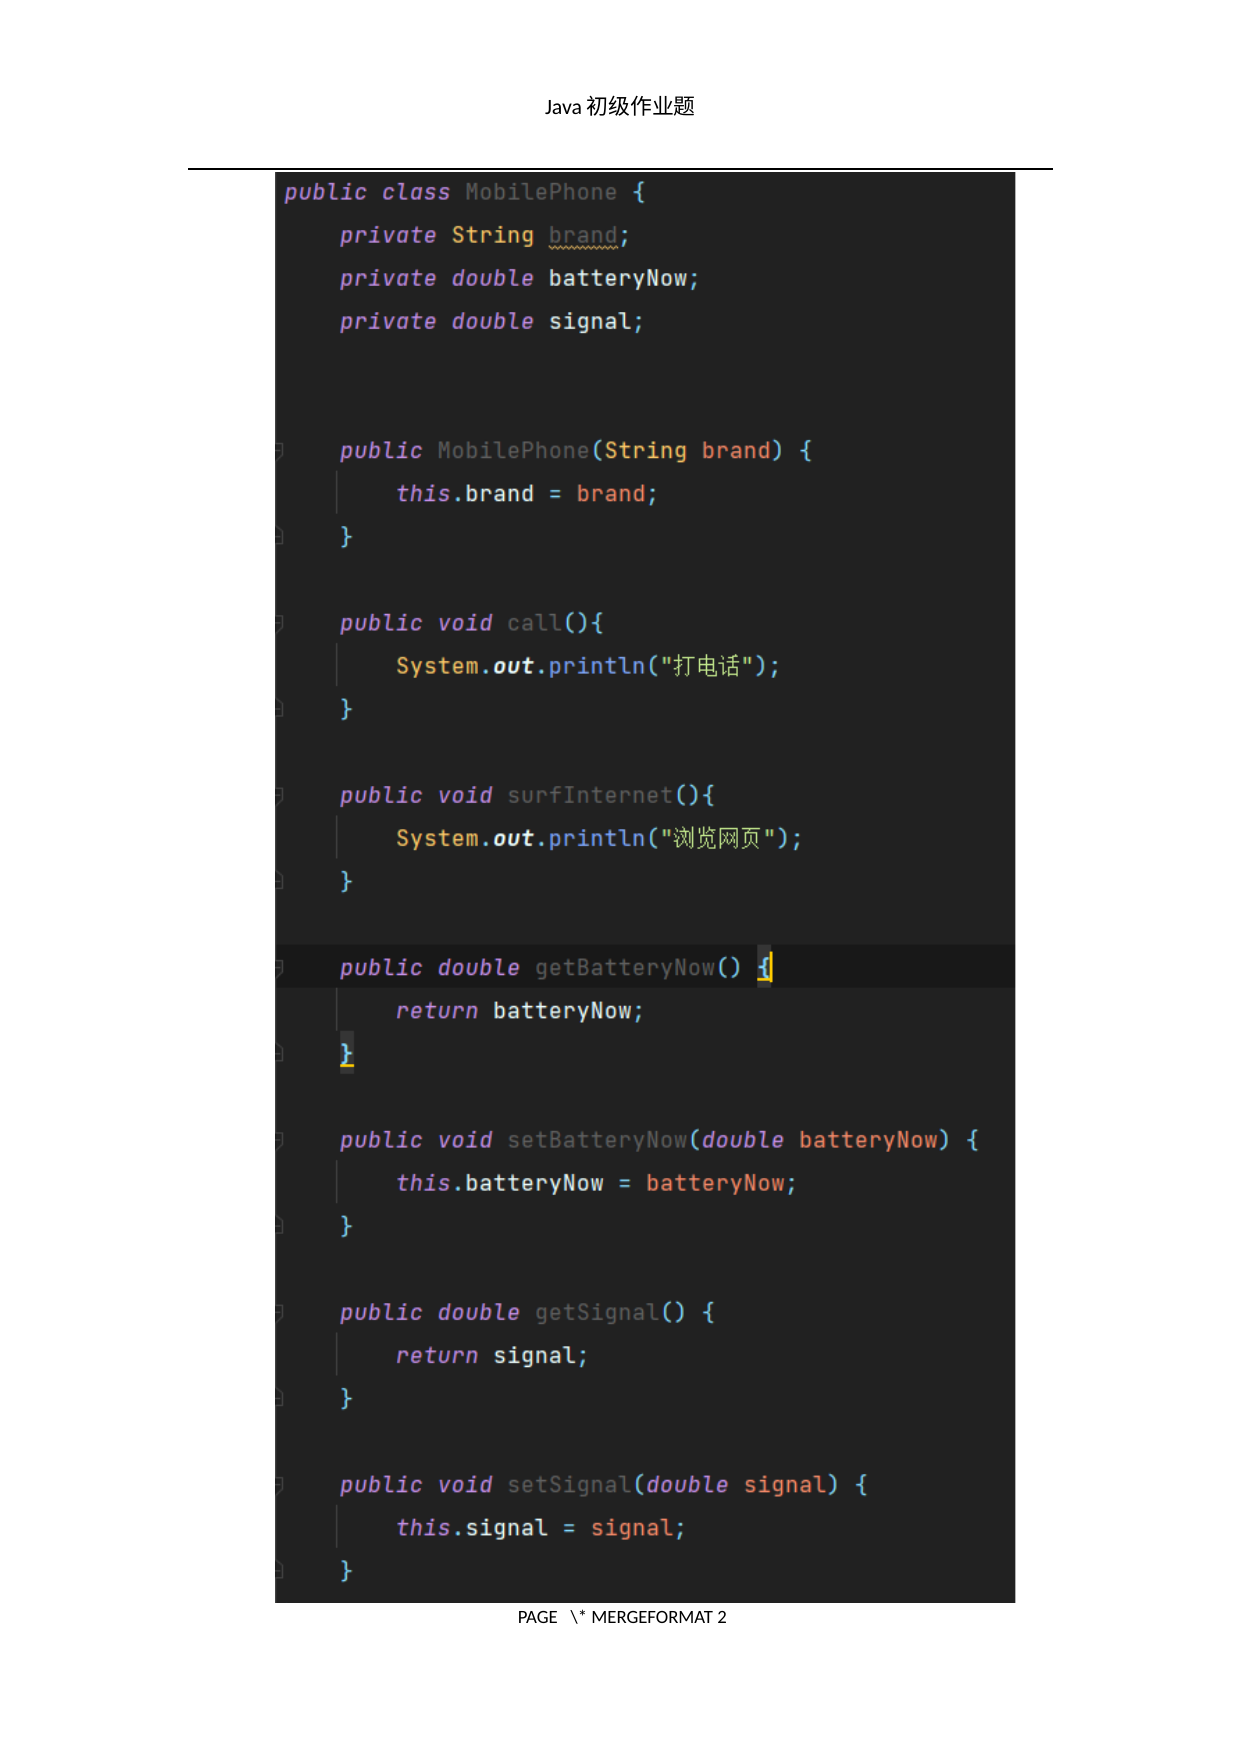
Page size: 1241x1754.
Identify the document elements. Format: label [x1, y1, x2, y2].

picture [275, 172, 1016, 1603]
